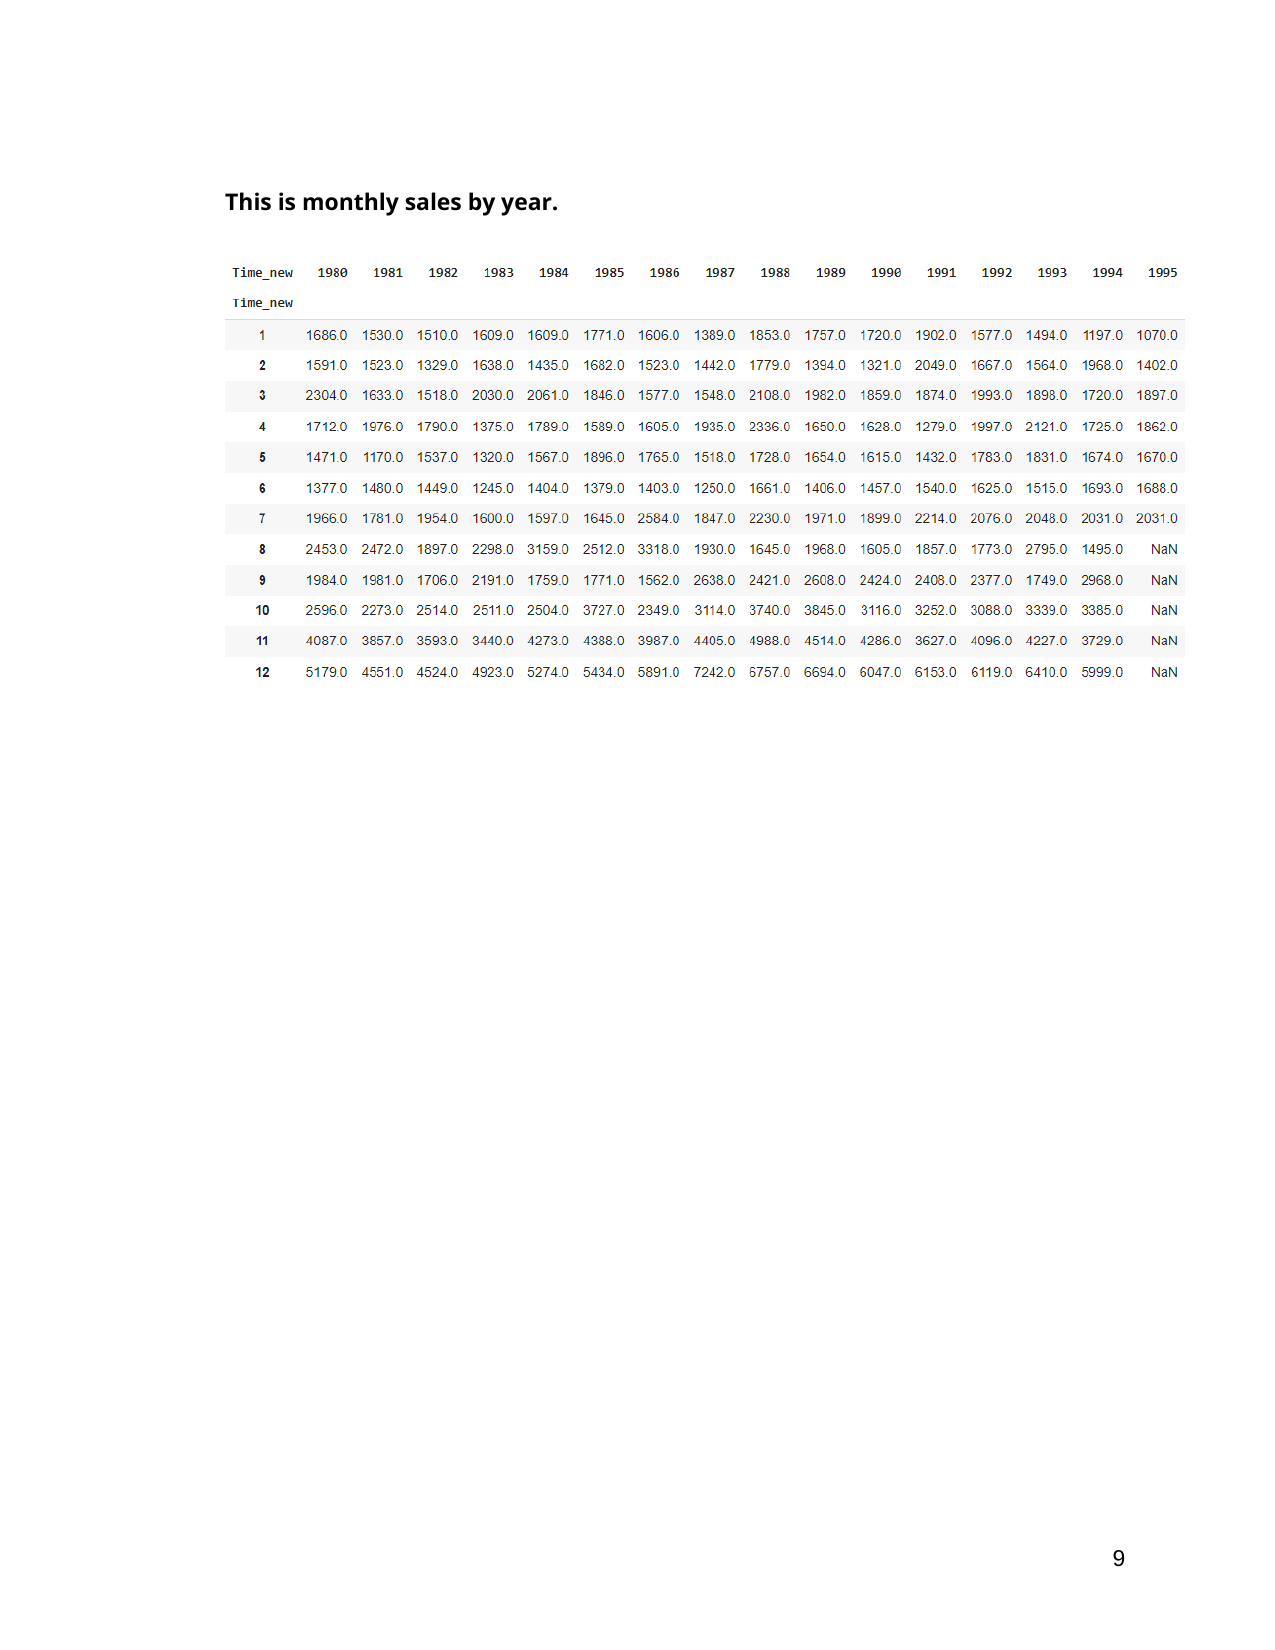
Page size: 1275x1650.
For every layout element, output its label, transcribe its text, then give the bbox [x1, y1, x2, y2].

text This is monthly sales by year. [225, 186, 1125, 217]
picture [225, 257, 1200, 685]
